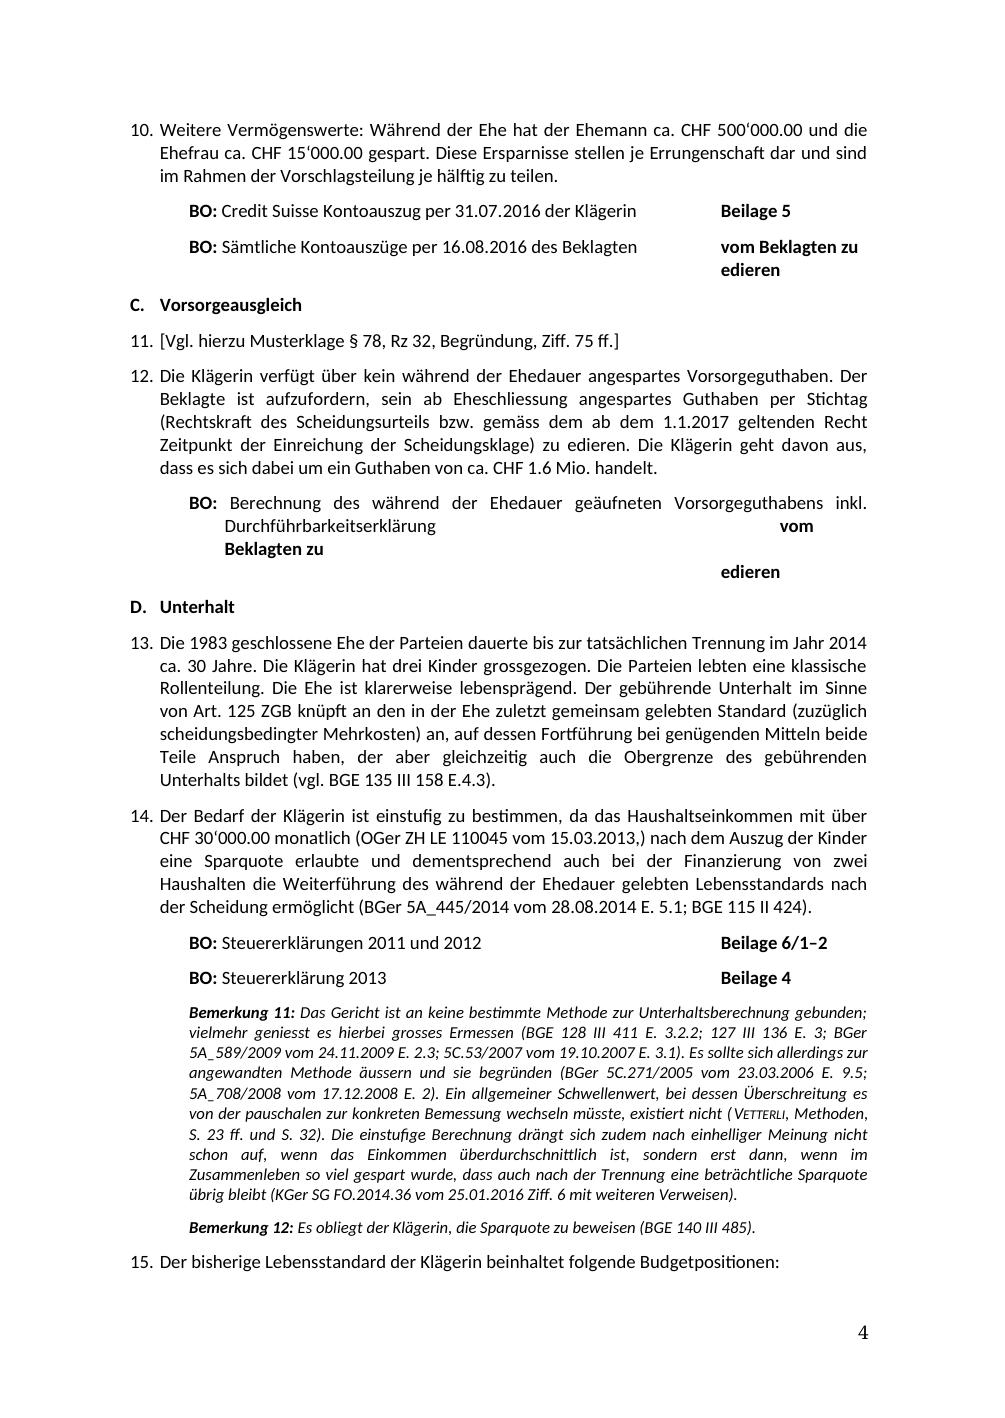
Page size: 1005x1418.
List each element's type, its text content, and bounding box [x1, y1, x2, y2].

list Die 1983 geschlossene Ehe der Parteien dauerte bis zur tatsächlichen Trennung im Jahr 2014 ca. 30 Jahre. Die Klägerin hat drei Kinder grossgezogen. Die Parteien lebten eine klassische Rollenteilung. Die Ehe ist klarerweise lebensprägend. Der gebührende Unterhalt im Sinne von Art. 125 ZGB knüpft an den in der Ehe zuletzt gemeinsam gelebten Standard (zuzüglich scheidungsbedingter Mehrkosten) an, auf dessen Fortführung bei genügenden Mitteln beide Teile Anspruch haben, der aber gleichzeitig auch die Obergrenze des gebührenden Unterhalts bildet (vgl. BGE 135 III 158 E.4.3). [130, 631, 868, 791]
text D. Unterhalt [130, 595, 868, 618]
list Weitere Vermögenswerte: Während der Ehe hat der Ehemann ca. CHF 500‘000.00 und die Ehefrau ca. CHF 15‘000.00 gespart. Diese Ersparnisse stellen je Errungenschaft dar und sind im Rahmen der Vorschlagsteilung je hälftig zu teilen. [130, 118, 868, 187]
text BO: Steuererklärungen 2011 und 2012 Beilage 6/1–2 [130, 931, 868, 954]
list Der Bedarf der Klägerin ist einstufig zu bestimmen, da das Haushaltseinkommen mit über CHF 30‘000.00 monatlich (OGer ZH LE 110045 vom 15.03.2013,) nach dem Auszug der Kinder eine Sparquote erlaubte und dementsprechend auch bei der Finanzierung von zwei Haushalten die Weiterführung des während der Ehedauer gelebten Lebensstandards nach der Scheidung ermöglicht (BGer 5A_445/2014 vom 28.08.2014 E. 5.1; BGE 115 II 424). [130, 804, 868, 918]
text edieren [130, 560, 868, 583]
text BO: Sämtliche Kontoauszüge per 16.08.2016 des Beklagten vom Beklagten zu [130, 235, 868, 258]
text edieren [130, 258, 868, 281]
text BO: Steuererklärung 2013 Beilage 4 [130, 966, 868, 989]
text BO: Berechnung des während der Ehedauer geäufneten Vorsorgeguthabens inkl. Durchführbarkeitserklärung vom Beklagten zu [130, 491, 868, 560]
text Bemerkung 11: Das Gericht ist an keine bestimmte Methode zur Unterhaltsberechnung gebunden; vielmehr geniesst es hierbei grosses Ermessen (BGE 128 III 411 E. 3.2.2; 127 III 136 E. 3; BGer 5A_589/2009 vom 24.11.2009 E. 2.3; 5C.53/2007 vom 19.10.2007 E. 3.1). Es sollte sich allerdings zur angewandten Methode äussern und sie begründen (BGer 5C.271/2005 vom 23.03.2006 E. 9.5; 5A_708/2008 vom 17.12.2008 E. 2). Ein allgemeiner Schwellenwert, bei dessen Überschreitung es von der pauschalen zur konkreten Bemessung wechseln müsste, existiert nicht (Vetterli, Methoden, S. 23 ff. und S. 32). Die einstufige Berechnung drängt sich zudem nach einhelliger Meinung nicht schon auf, wenn das Einkommen überdurchschnittlich ist, sondern erst dann, wenn im Zusammenleben so viel gespart wurde, dass auch nach der Trennung eine beträchtliche Sparquote übrig bleibt (KGer SG FO.2014.36 vom 25.01.2016 Ziff. 6 mit weiteren Verweisen). [130, 1002, 868, 1205]
text Bemerkung 12: Es obliegt der Klägerin, die Sparquote zu beweisen (BGE 140 III 485). [130, 1217, 868, 1238]
list [Vgl. hierzu Musterklage § 78, Rz 32, Begründung, Ziff. 75 ff.] [130, 329, 868, 352]
list Die Klägerin verfügt über kein während der Ehedauer angespartes Vorsorgeguthaben. Der Beklagte ist aufzufordern, sein ab Eheschliessung angespartes Guthaben per Stichtag (Rechtskraft des Scheidungsurteils bzw. gemäss dem ab dem 1.1.2017 geltenden Recht Zeitpunkt der Einreichung der Scheidungsklage) zu edieren. Die Klägerin geht davon aus, dass es sich dabei um ein Guthaben von ca. CHF 1.6 Mio. handelt. [130, 364, 868, 479]
text BO: Credit Suisse Kontoauszug per 31.07.2016 der Klägerin Beilage 5 [130, 199, 868, 222]
list Der bisherige Lebensstandard der Klägerin beinhaltet folgende Budgetpositionen: [130, 1250, 868, 1273]
text C. Vorsorgeausgleich [130, 293, 868, 316]
